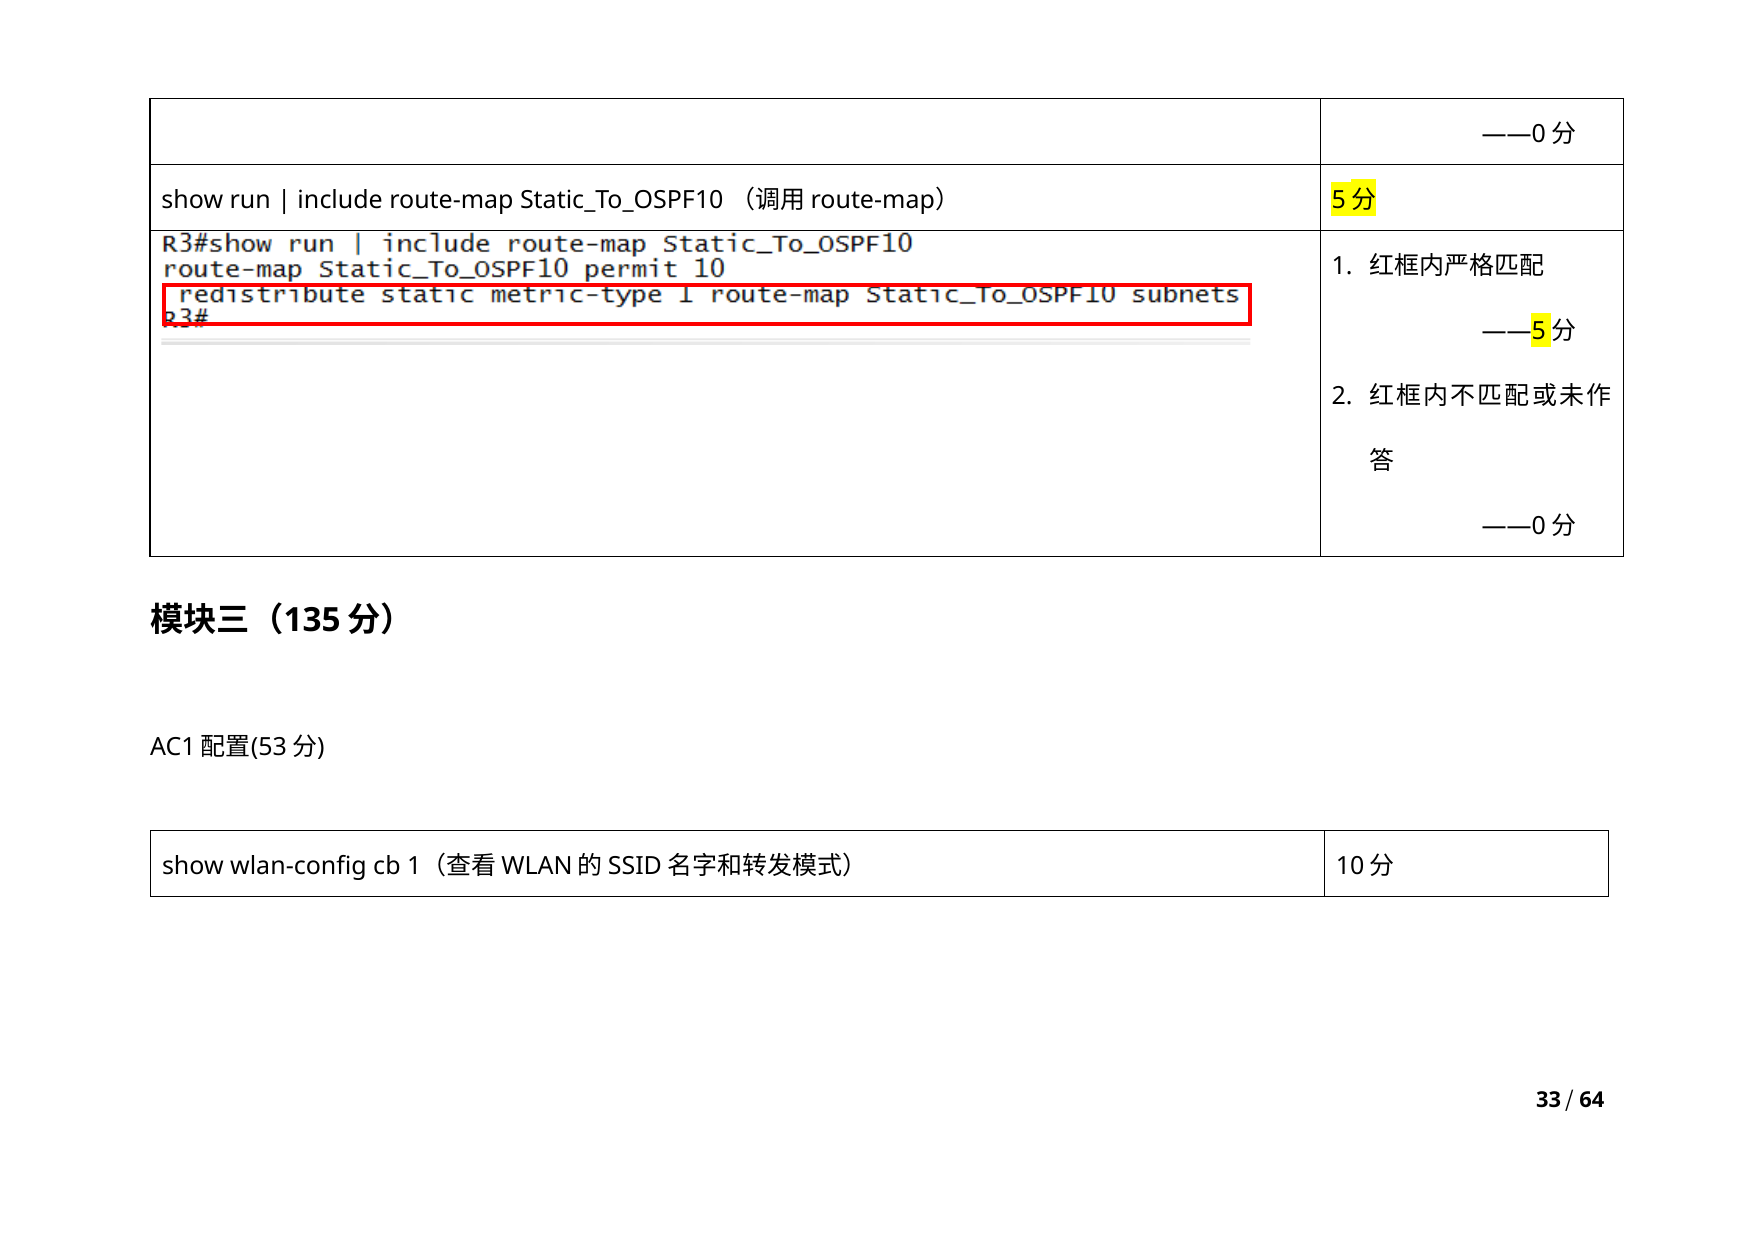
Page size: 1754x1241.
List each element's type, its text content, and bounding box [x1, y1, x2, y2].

picture [166, 287, 1248, 322]
subtitle AC1配置(53分) [150, 712, 1604, 777]
table_header 10分 [1325, 831, 1608, 896]
table_header show wlan-config cb 1（查看WLAN的SSID名字和转发模式） [151, 831, 1324, 896]
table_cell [1321, 99, 1623, 164]
subtitle 模块三（135分） [150, 584, 1604, 649]
table_cell [151, 231, 1320, 556]
picture [161, 231, 1251, 345]
table_cell 5分 [1321, 165, 1623, 230]
table_cell [151, 99, 1320, 164]
table_cell show run | include route-map Static_To_OSPF10 （调用route-map） [151, 165, 1320, 230]
table_cell 红框内严格匹配 ——5分 红框内不匹配或未作答 ——0分 [1321, 231, 1623, 556]
